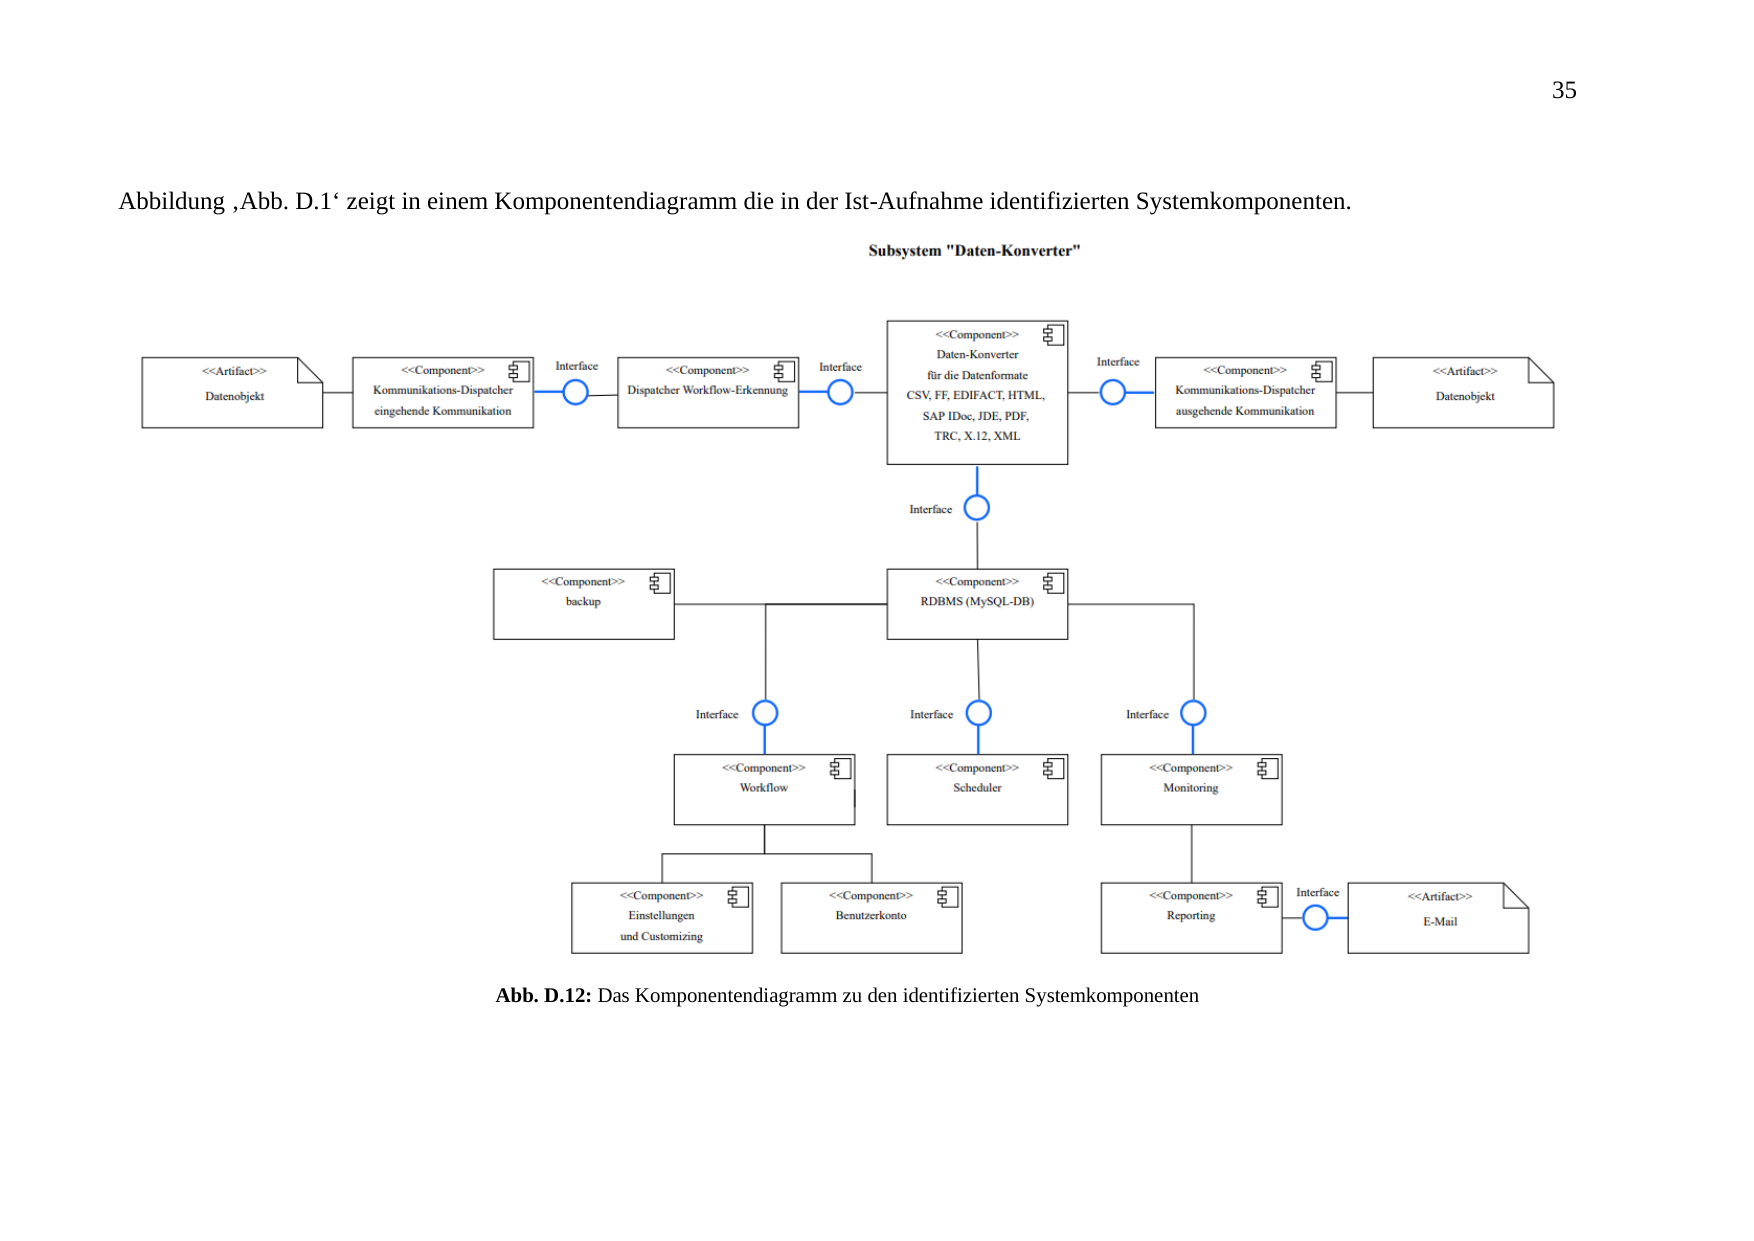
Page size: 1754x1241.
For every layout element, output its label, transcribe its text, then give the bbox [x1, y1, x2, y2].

picture [137, 239, 1558, 958]
text Abbildung ‚Abb. D.1‘ zeigt in einem Komponentendiagramm die in der Ist-Aufnahme identifizierten Systemkomponenten. [118, 177, 1577, 215]
